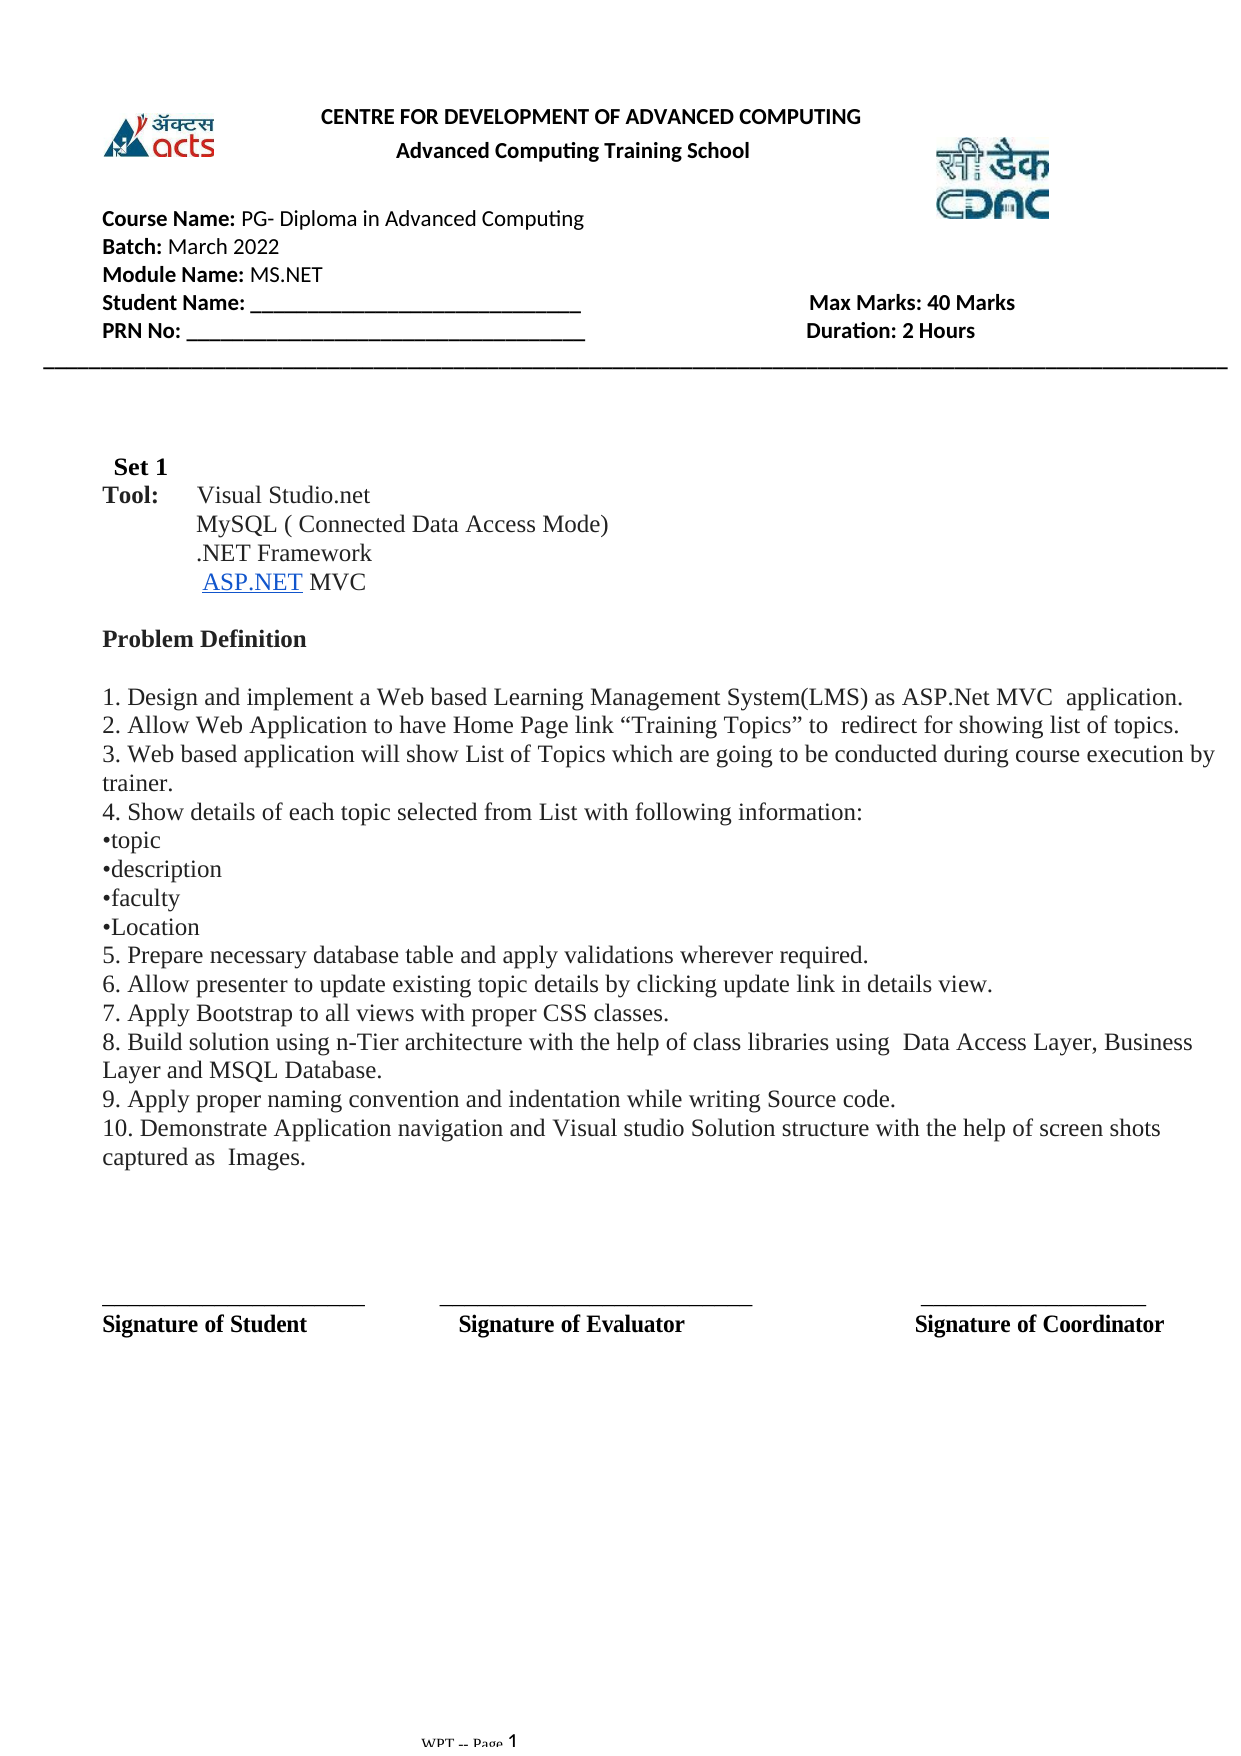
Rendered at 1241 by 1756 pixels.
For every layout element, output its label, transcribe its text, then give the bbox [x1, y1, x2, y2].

text Advanced Computing Training School [396, 136, 1240, 164]
text Course Name: PG- Diploma in Advanced Computing [102, 204, 1240, 232]
text 9. Apply proper naming convention and indentation while writing Source code. [102, 1084, 1240, 1113]
picture [103, 113, 214, 157]
text Tool: Visual Studio.net [102, 481, 1240, 509]
text MySQL ( Connected Data Access Mode) [102, 509, 1240, 538]
text Batch: March 2022 [102, 232, 1240, 260]
text 2. Allow Web Application to have Home Page link “Training Topics” to redirect for showing list of topics. [102, 711, 1240, 739]
text .NET Framework [102, 538, 1240, 567]
subtitle Set 1 [113, 452, 1240, 481]
text Signature of Student Signature of Evaluator Signature of Coordinator [102, 1309, 1240, 1338]
text 7. Apply Bootstrap to all views with proper CSS classes. [102, 998, 1240, 1027]
picture [936, 164, 1049, 204]
text 3. Web based application will show List of Topics which are going to be conducted during course execution by trainer. [102, 739, 1240, 797]
text 4. Show details of each topic selected from List with following information: [102, 797, 1240, 826]
text Module Name: MS.NET [102, 260, 1240, 288]
text 8. Build solution using n-Tier architecture with the help of class libraries using Data Access Layer, Business Layer and MSQL Database. [102, 1027, 1240, 1084]
text •faculty [102, 883, 1240, 912]
text •description [102, 854, 1240, 883]
text 10. Demonstrate Application navigation and Visual studio Solution structure with the help of screen shots captured as Images. [102, 1113, 1240, 1171]
text 5. Prepare necessary database table and apply validations wherever required. [102, 941, 1240, 969]
text _____________________ _________________________ __________________ [102, 1280, 1240, 1309]
text ________________________________________________________________________________________________________ [43, 344, 1240, 372]
text Student Name: _____________________________ Max Marks: 40 Marks [102, 288, 1240, 316]
text ASP.NET MVC [102, 567, 1240, 596]
text Problem Definition [102, 624, 1240, 653]
text •topic [102, 826, 1240, 854]
text CENTRE FOR DEVELOPMENT OF ADVANCED COMPUTING [321, 102, 1240, 130]
text •Location [102, 912, 1240, 941]
text PRN No: ___________________________________ Duration: 2 Hours [102, 316, 1240, 344]
text 1. Design and implement a Web based Learning Management System(LMS) as ASP.Net MVC application. [102, 682, 1240, 711]
text 6. Allow presenter to update existing topic details by clicking update link in details view. [102, 969, 1240, 998]
